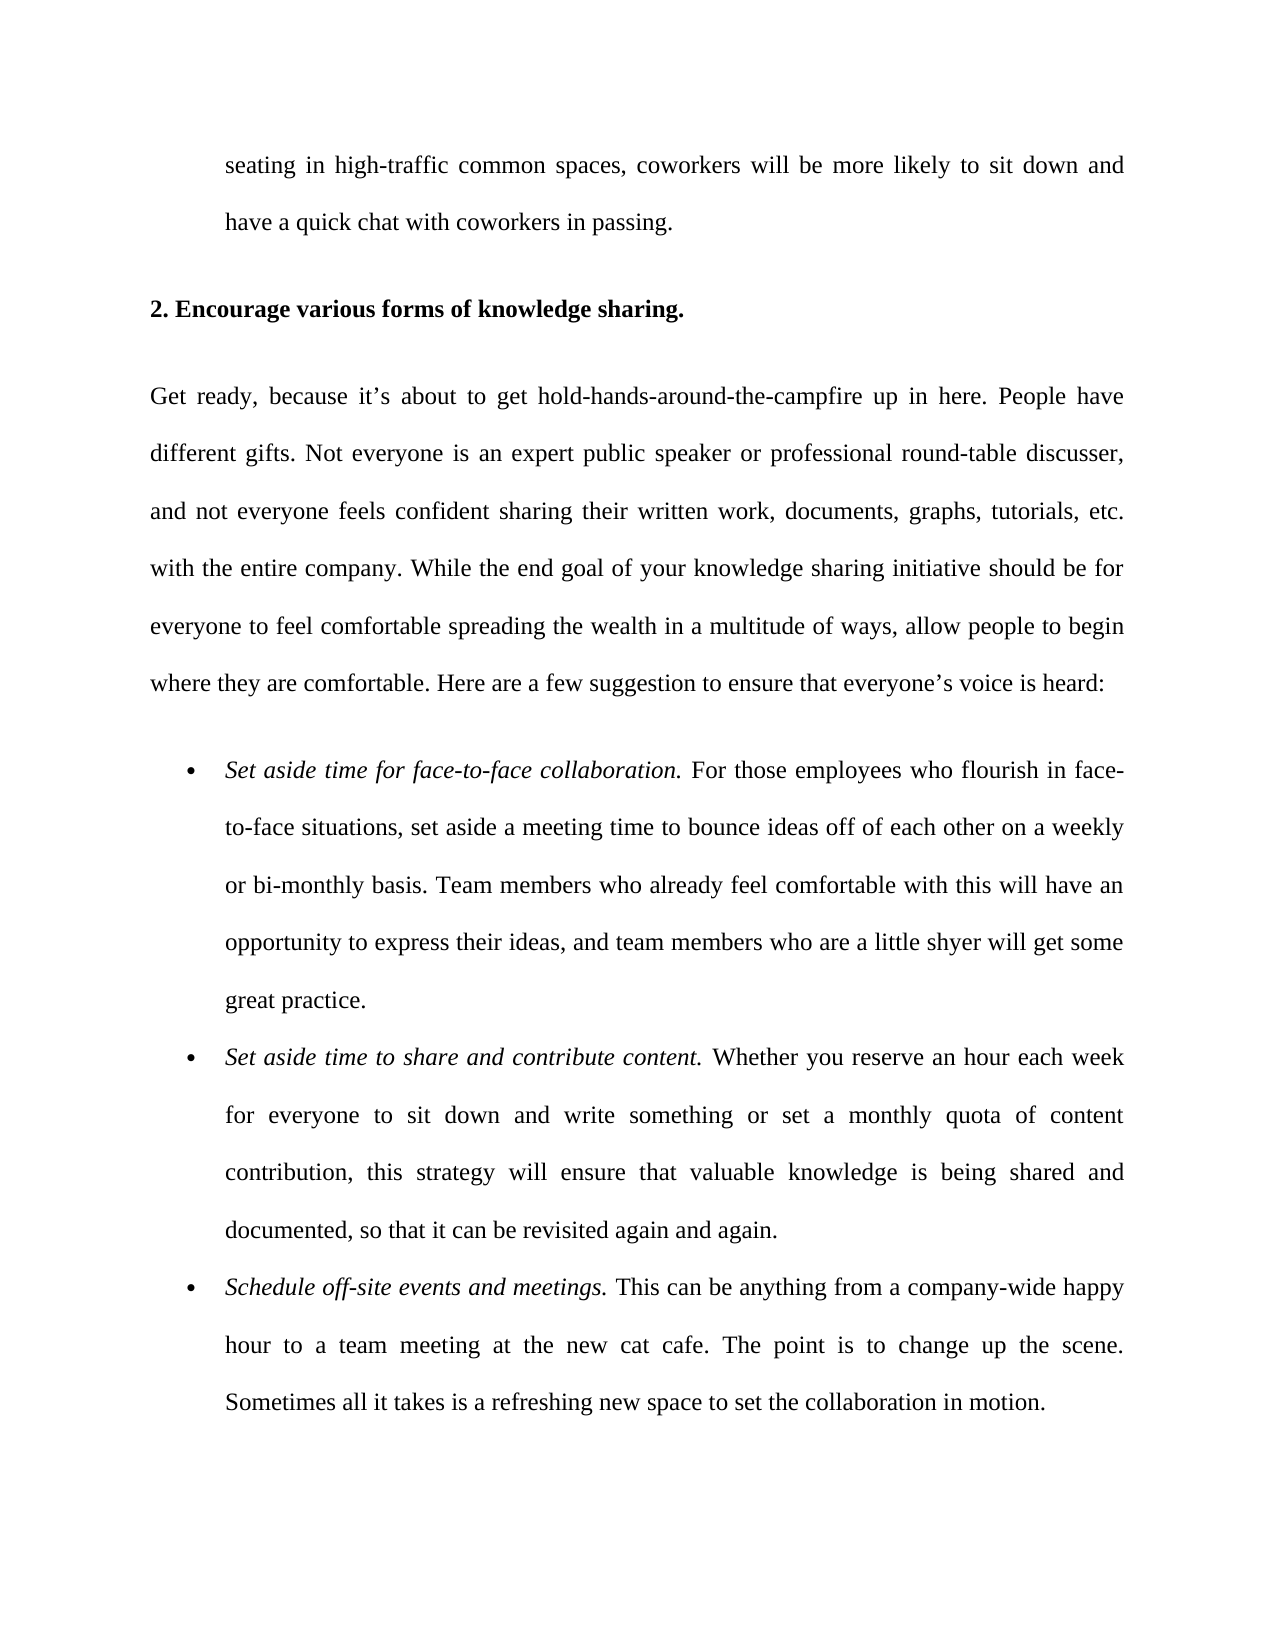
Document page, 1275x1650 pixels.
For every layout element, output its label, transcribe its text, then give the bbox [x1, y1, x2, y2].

text 2. Encourage various forms of knowledge sharing. [150, 294, 1125, 323]
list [187, 150, 1125, 236]
list Set aside time to share and contribute content. Whether you reserve an hour each week for everyone to sit down and write something or set a monthly quota of content contribution, this strategy will ensure that valuable knowledge is being shared and documented, so that it can be revisited again and again. [187, 1042, 1125, 1244]
list Schedule off-site events and meetings. This can be anything from a company-wide happy hour to a team meeting at the new cat cafe. The point is to change up the scene. Sometimes all it takes is a refreshing new space to set the collaboration in motion. [187, 1272, 1125, 1416]
text Get ready, because it’s about to get hold-hands-around-the-campfire up in here. People have different gifts. Not everyone is an expert public speaker or professional round-table discusser, and not everyone feels confident sharing their written work, documents, graphs, tutorials, etc. with the entire company. While the end goal of your knowledge sharing initiative should be for everyone to feel comfortable spreading the wealth in a multitude of ways, allow people to begin where they are comfortable. Here are a few suggestion to ensure that everyone’s voice is heard: [150, 381, 1125, 697]
list Set aside time for face-to-face collaboration. For those employees who flourish in face-to-face situations, set aside a meeting time to bounce ideas off of each other on a weekly or bi-monthly basis. Team members who already feel comfortable with this will have an opportunity to express their ideas, and team members who are a little shyer will get some great practice. [187, 755, 1125, 1014]
